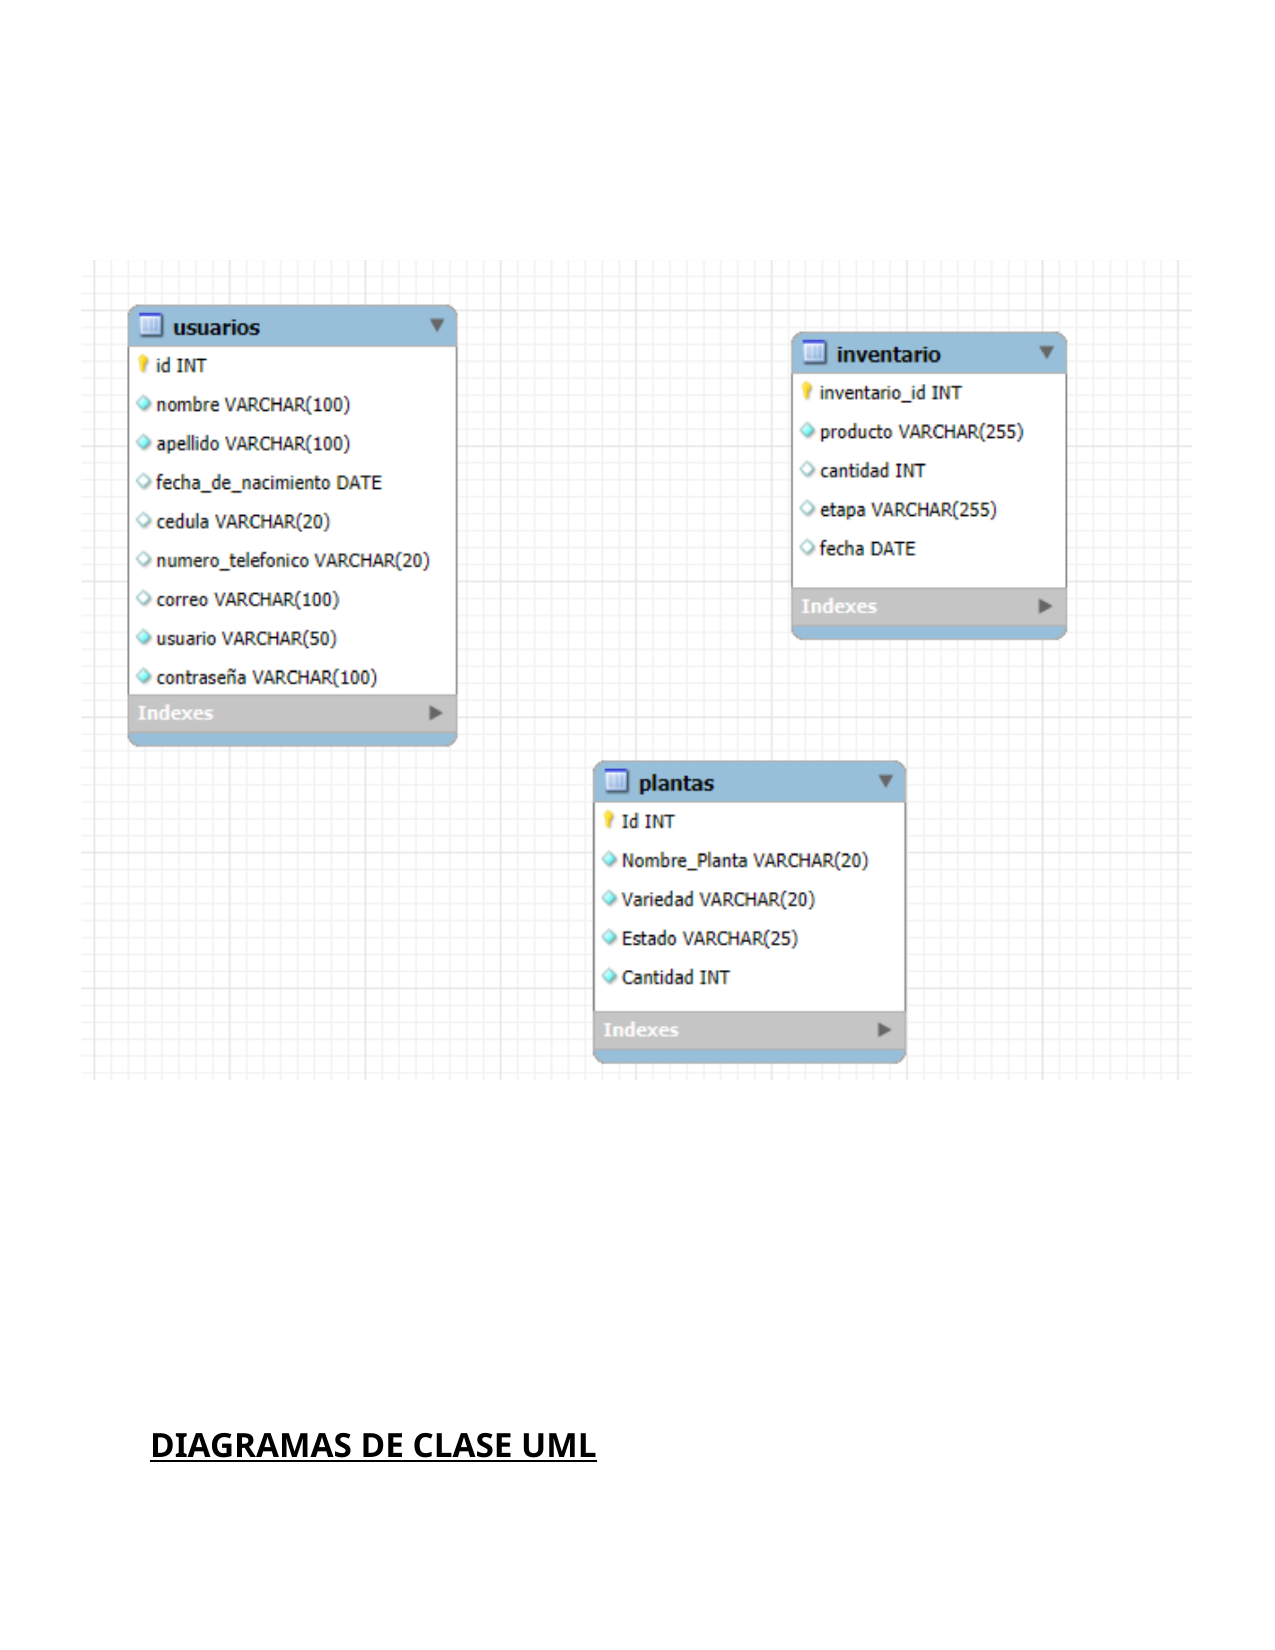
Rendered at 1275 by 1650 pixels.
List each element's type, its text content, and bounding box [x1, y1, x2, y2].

text DIAGRAMAS DE CLASE UML [150, 1422, 1125, 1467]
picture [81, 260, 1193, 1080]
